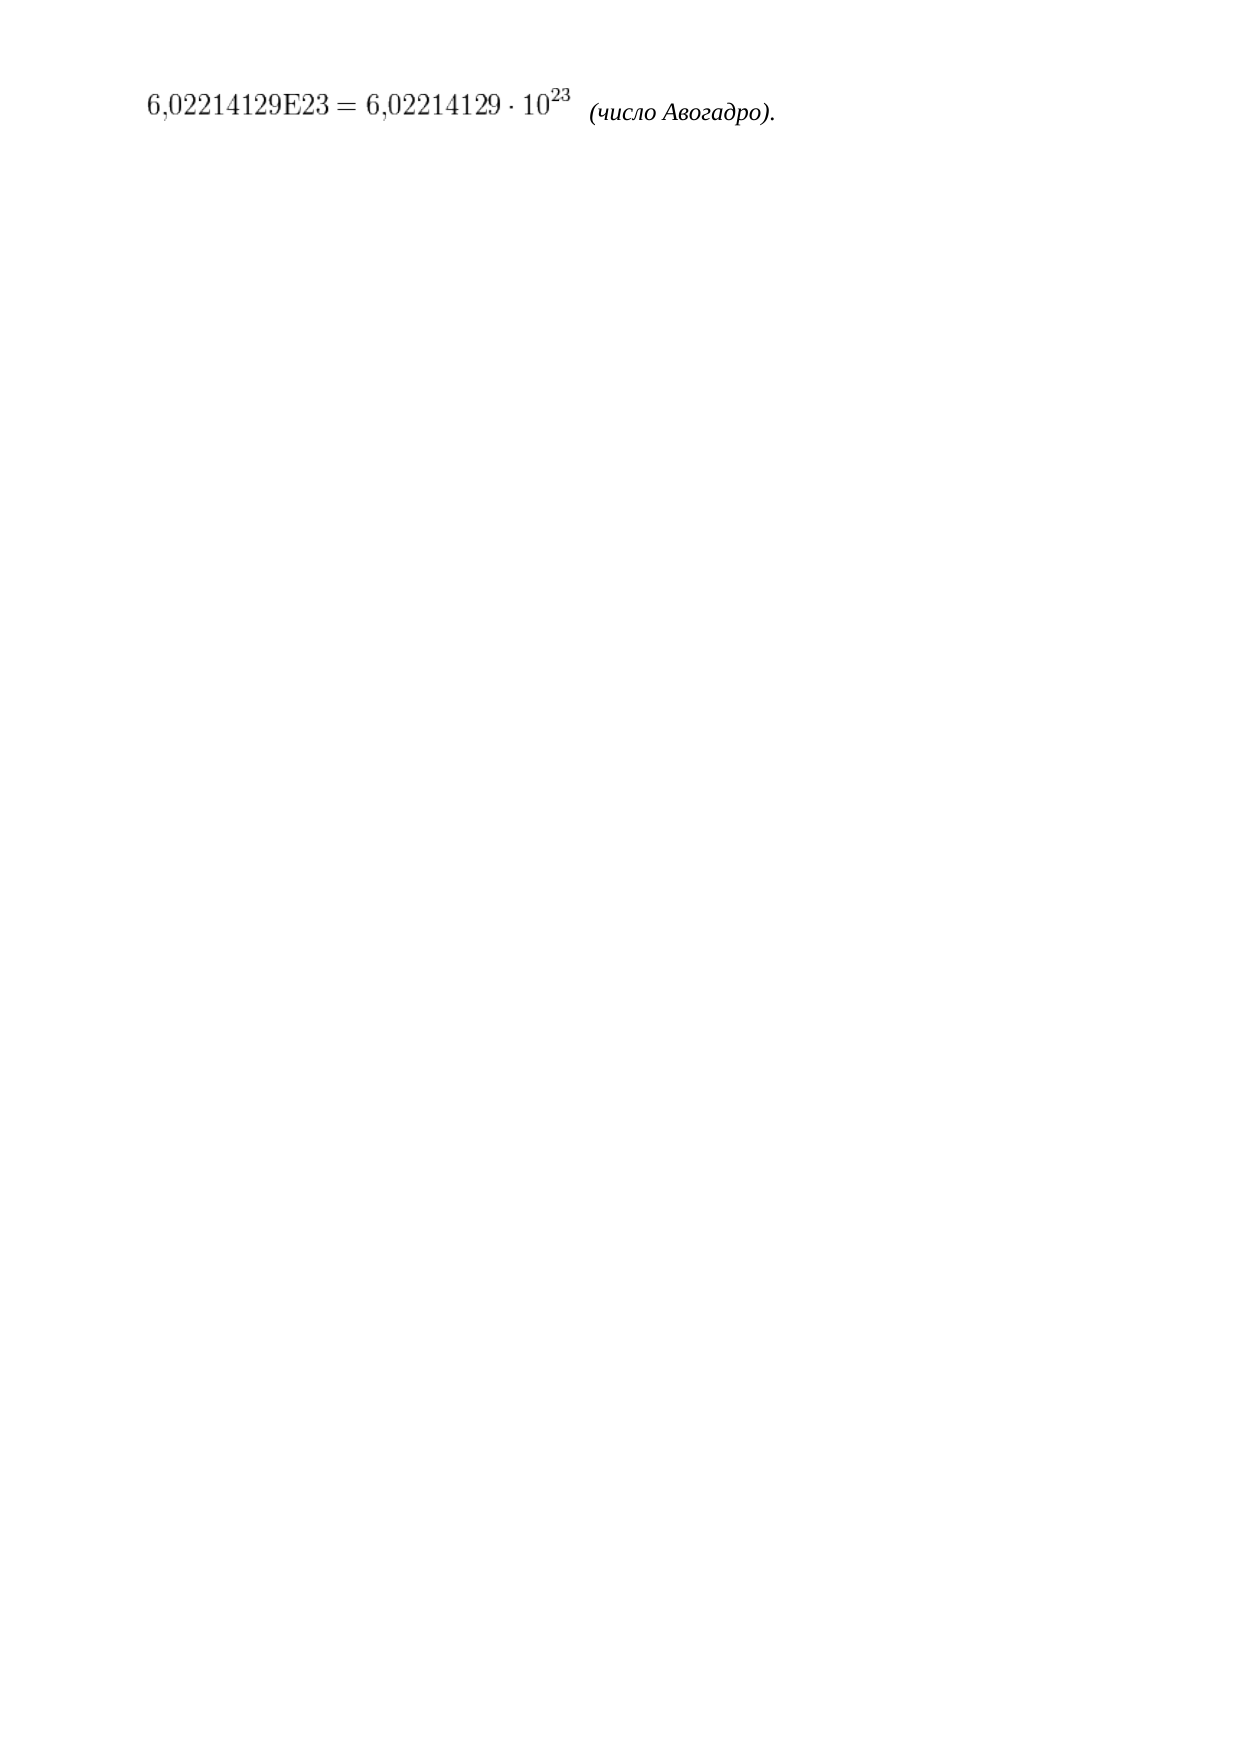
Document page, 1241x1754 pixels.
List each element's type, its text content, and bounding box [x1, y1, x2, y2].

picture [147, 88, 571, 121]
